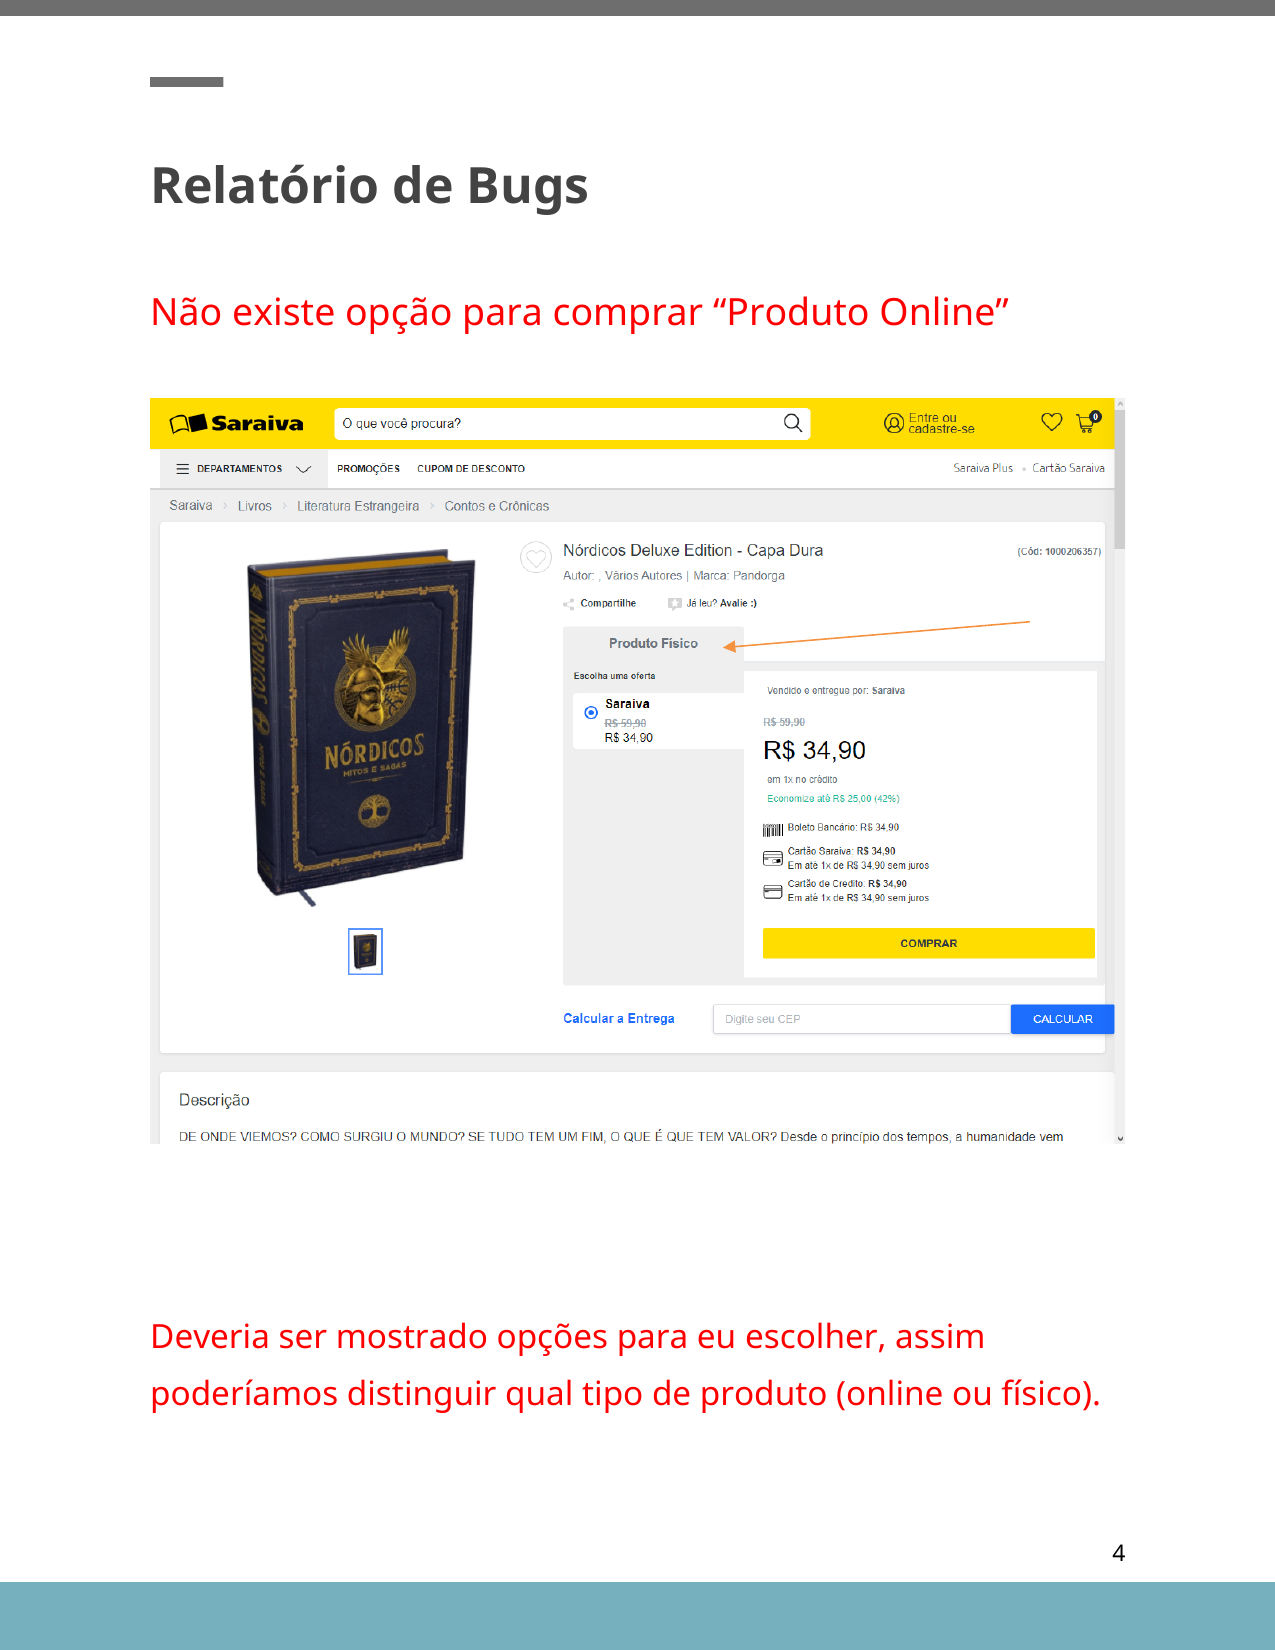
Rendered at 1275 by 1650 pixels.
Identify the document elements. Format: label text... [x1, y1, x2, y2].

picture [150, 398, 1125, 1144]
subtitle Relatório de Bugs [150, 150, 1125, 218]
subtitle Não existe opção para comprar “Produto Online” [150, 285, 1125, 336]
picture [150, 77, 224, 87]
subtitle Deveria ser mostrado opções para eu escolher, assim poderíamos distinguir qual tipo de produto (online ou físico). [150, 1313, 1125, 1415]
picture [0, 0, 1275, 16]
